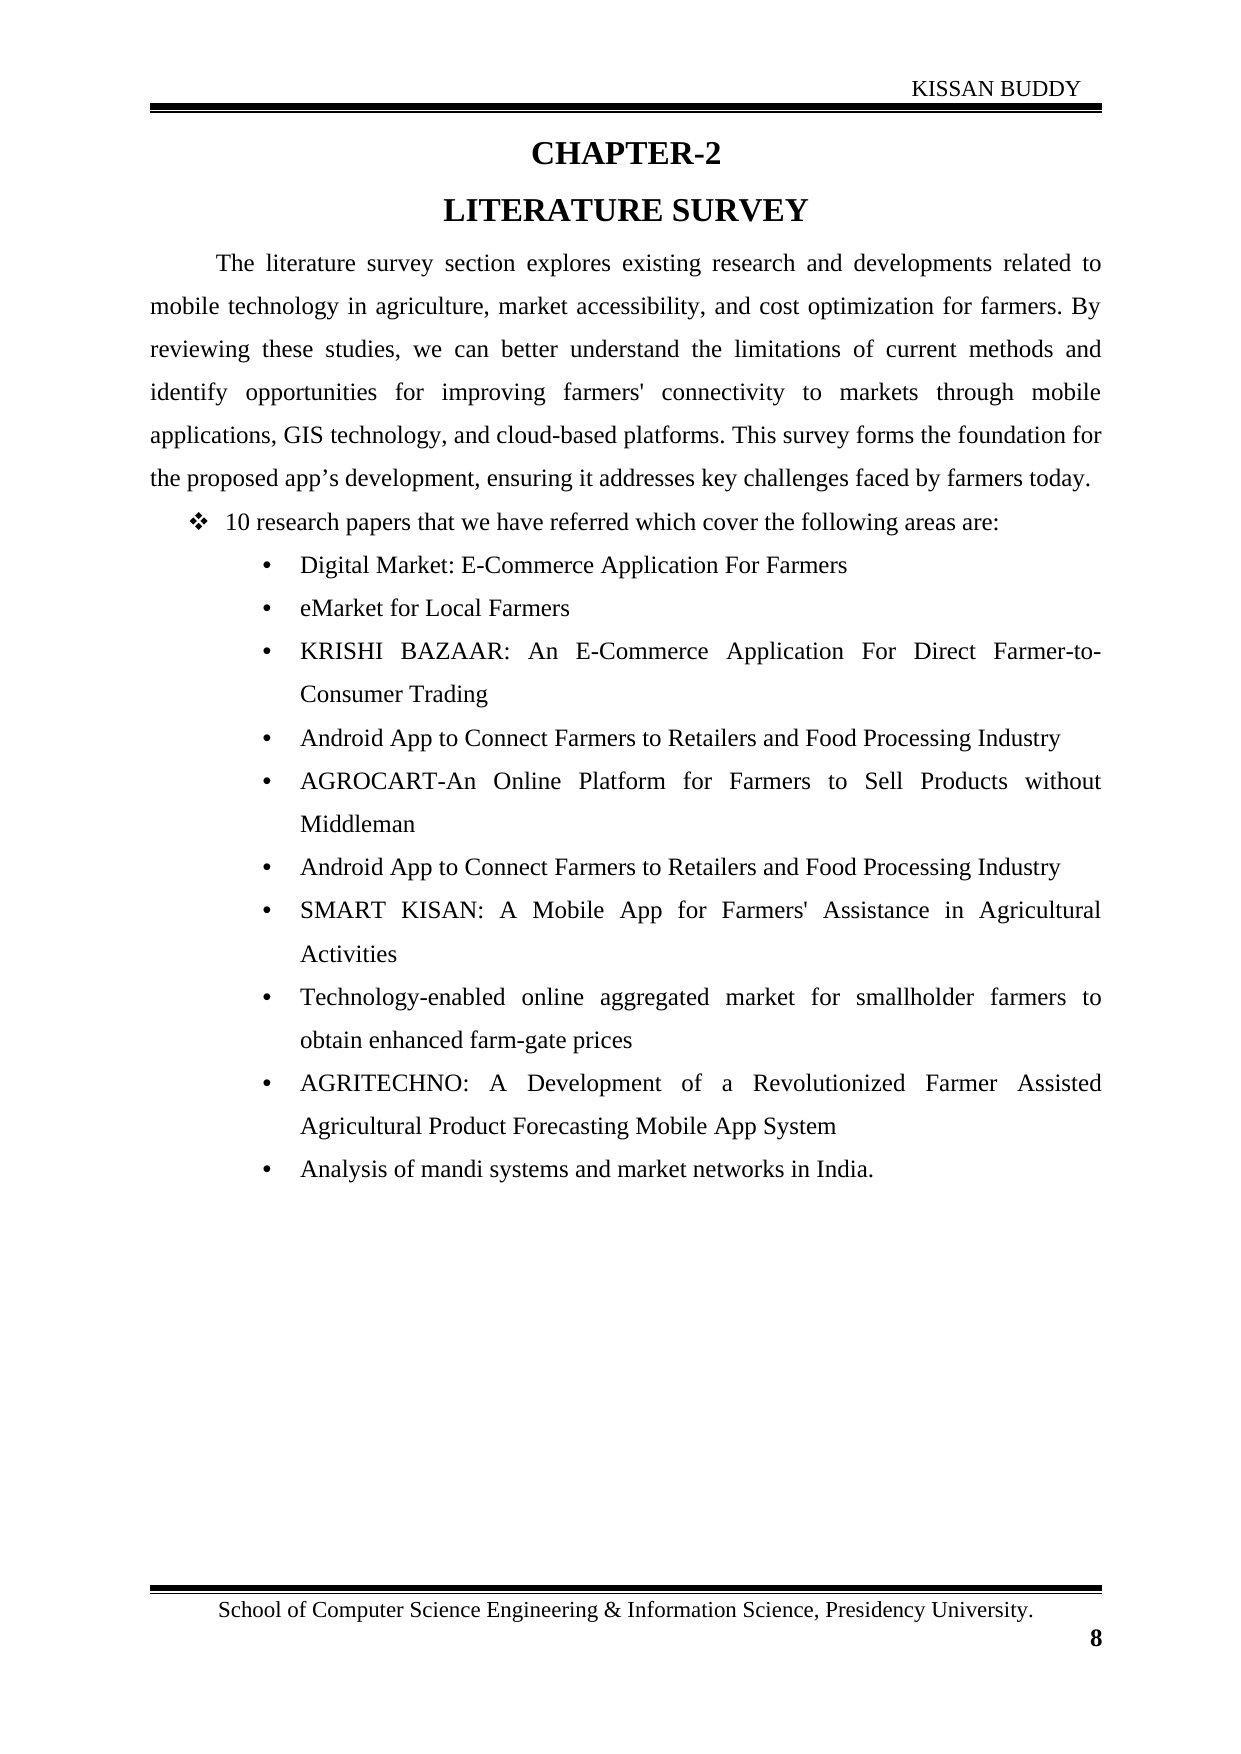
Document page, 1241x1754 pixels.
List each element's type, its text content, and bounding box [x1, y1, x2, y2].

list eMarket for Local Farmers [262, 593, 1102, 622]
list Digital Market: E-Commerce Application For Farmers [262, 550, 1102, 579]
list AGRITECHNO: A Development of a Revolutionized Farmer Assisted Agricultural Product Forecasting Mobile App System [262, 1068, 1102, 1140]
list 10 research papers that we have referred which cover the following areas are: [187, 507, 1102, 535]
text The literature survey section explores existing research and developments related to mobile technology in agriculture, market accessibility, and cost optimization for farmers. By reviewing these studies, we can better understand the limitations of current methods and identify opportunities for improving farmers' connectivity to markets through mobile applications, GIS technology, and cloud-based platforms. This survey forms the foundation for the proposed app’s development, ensuring it addresses key challenges faced by farmers today. [150, 248, 1102, 492]
text CHAPTER-2 [150, 133, 1102, 171]
list Android App to Connect Farmers to Retailers and Food Processing Industry [262, 723, 1102, 751]
list AGROCART-An Online Platform for Farmers to Sell Products without Middleman [262, 766, 1102, 838]
text LITERATURE SURVEY [150, 190, 1102, 229]
list KRISHI BAZAAR: An E-Commerce Application For Direct Farmer-to-Consumer Trading [262, 636, 1102, 708]
list Technology-enabled online aggregated market for smallholder farmers to obtain enhanced farm-gate prices [262, 982, 1102, 1054]
list SMART KISAN: A Mobile App for Farmers' Assistance in Agricultural Activities [262, 895, 1102, 967]
list Android App to Connect Farmers to Retailers and Food Processing Industry [262, 852, 1102, 881]
list Analysis of mandi systems and market networks in India. [262, 1154, 1102, 1183]
